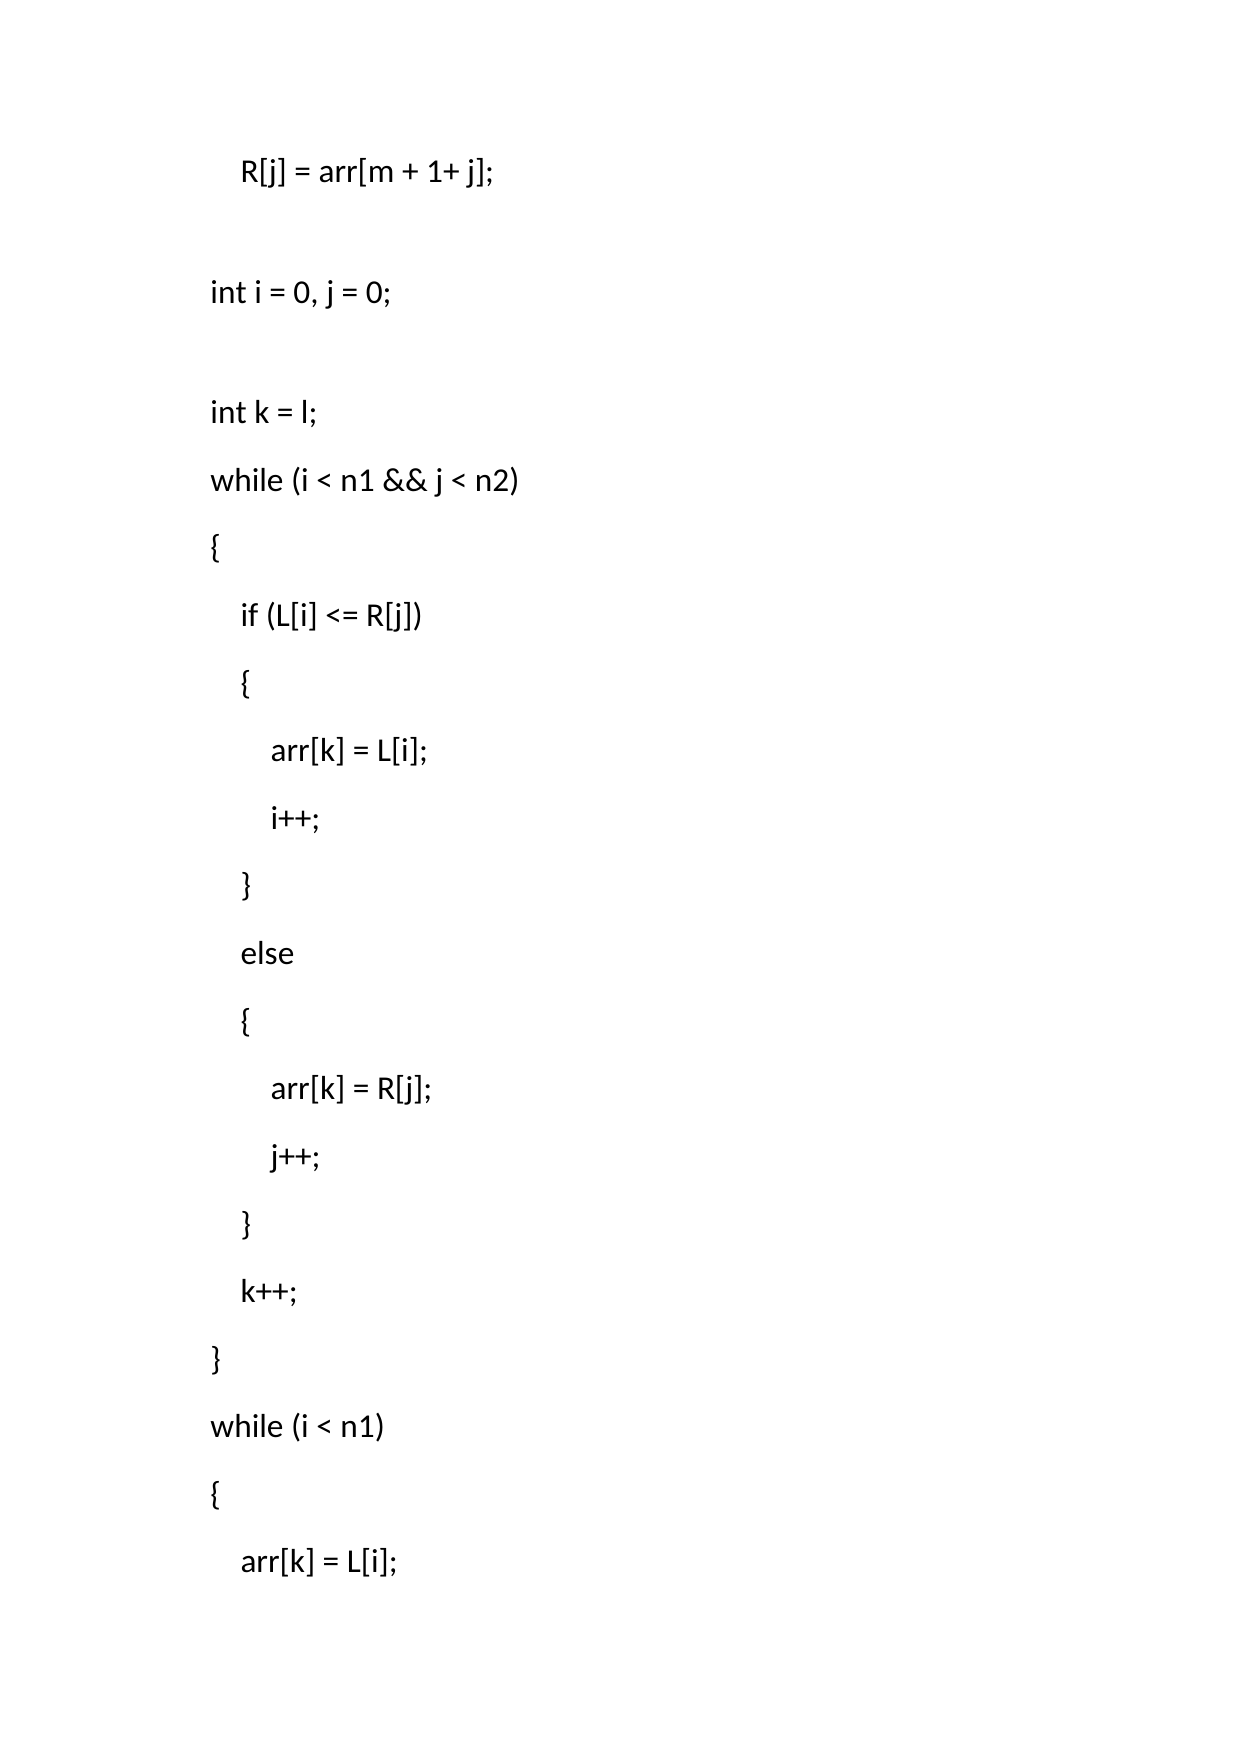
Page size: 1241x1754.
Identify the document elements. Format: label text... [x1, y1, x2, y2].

text { [150, 526, 1090, 567]
text { [150, 1473, 1090, 1514]
text k++; [150, 1270, 1090, 1311]
text else [150, 932, 1090, 973]
text } [150, 1338, 1090, 1378]
text i++; [150, 797, 1090, 838]
text arr[k] = L[i]; [150, 729, 1090, 770]
text if (L[i] <= R[j]) [150, 594, 1090, 635]
text } [150, 1202, 1090, 1243]
text int i = 0, j = 0; [150, 271, 1090, 311]
text } [150, 864, 1090, 905]
text R[j] = arr[m + 1+ j]; [150, 150, 1090, 191]
text while (i < n1) [150, 1405, 1090, 1446]
text { [150, 1000, 1090, 1040]
text int k = l; [150, 391, 1090, 432]
text while (i < n1 && j < n2) [150, 459, 1090, 499]
text arr[k] = R[j]; [150, 1067, 1090, 1108]
text j++; [150, 1135, 1090, 1176]
text { [150, 662, 1090, 702]
text arr[k] = L[i]; [150, 1541, 1090, 1581]
